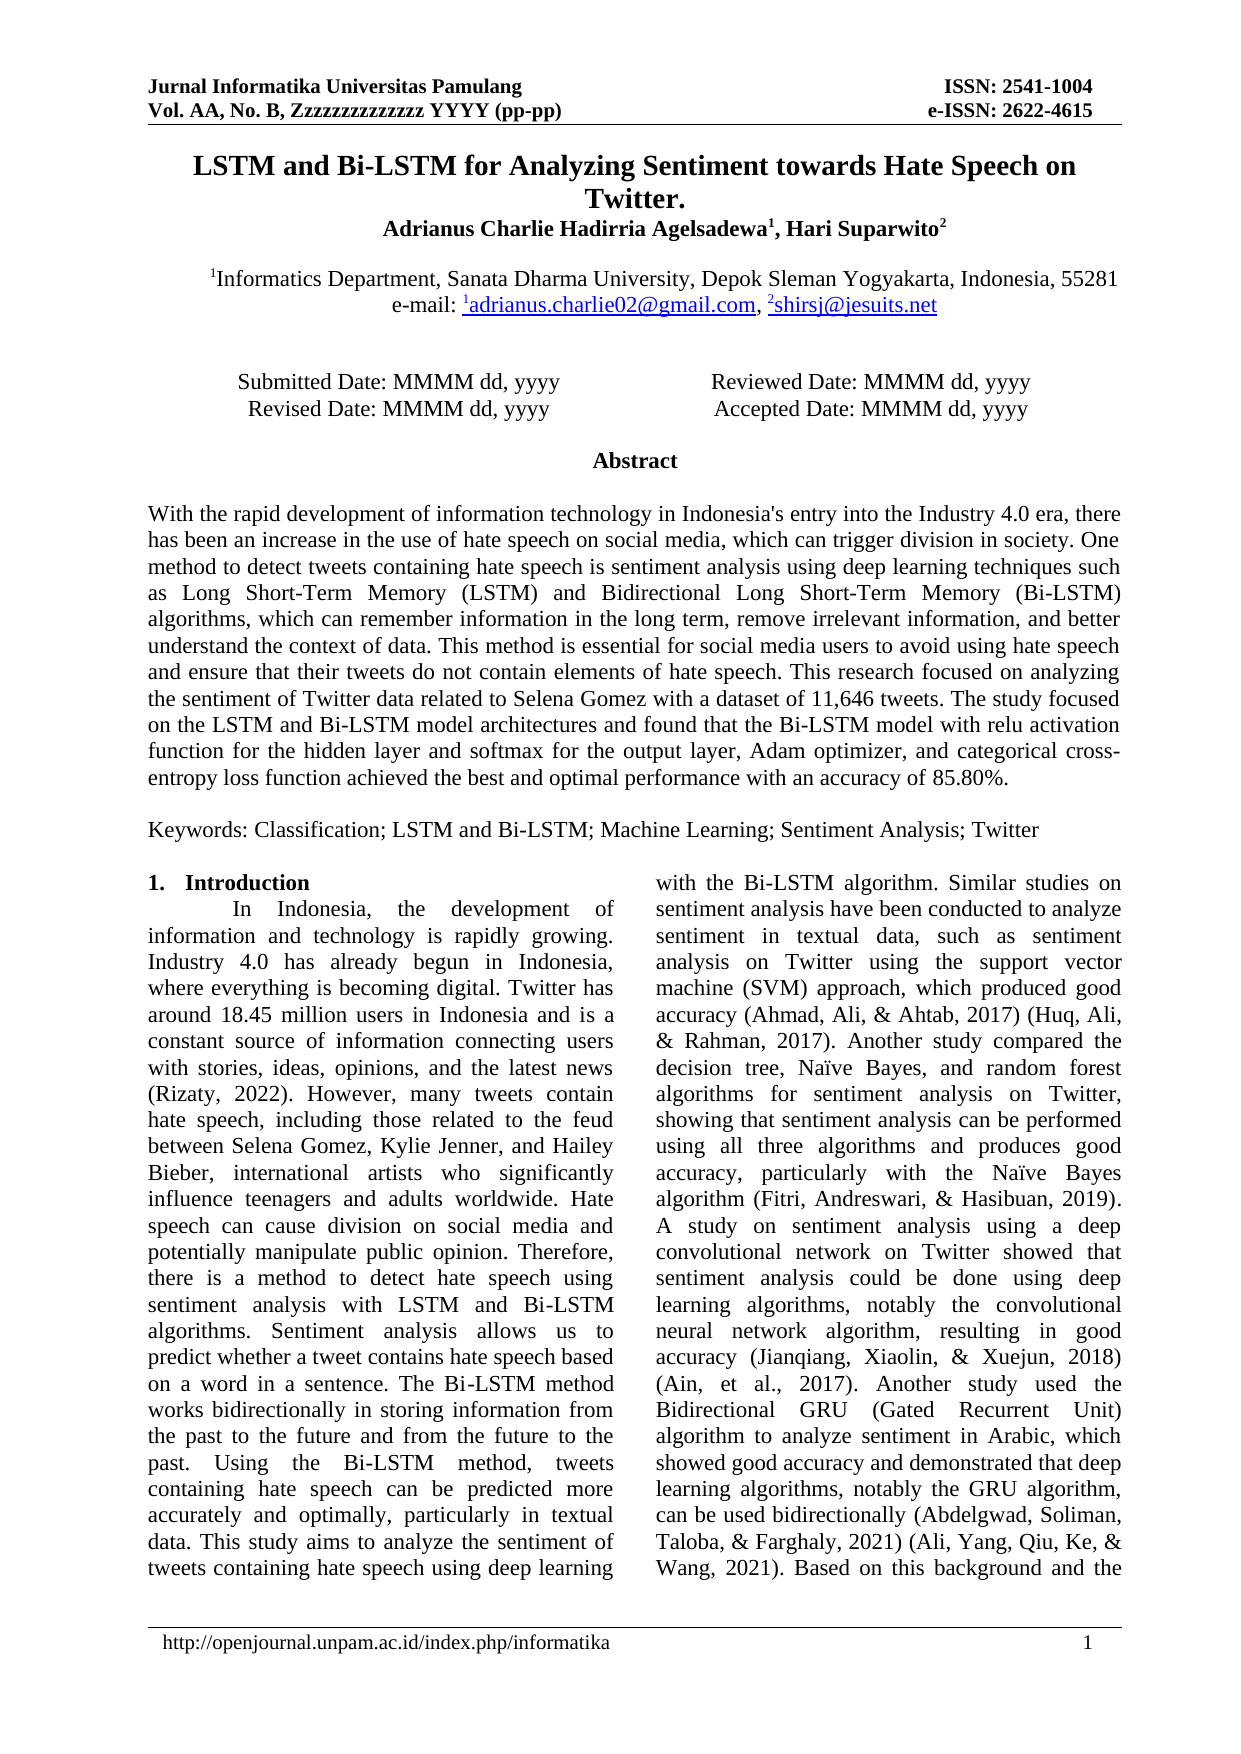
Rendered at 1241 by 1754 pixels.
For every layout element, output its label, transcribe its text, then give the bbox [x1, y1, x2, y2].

text With the rapid development of information technology in Indonesia's entry into the Industry 4.0 era, there has been an increase in the use of hate speech on social media, which can trigger division in society. One method to detect tweets containing hate speech is sentiment analysis using deep learning techniques such as Long Short-Term Memory (LSTM) and Bidirectional Long Short-Term Memory (Bi-LSTM) algorithms, which can remember information in the long term, remove irrelevant information, and better understand the context of data. This method is essential for social media users to avoid using hate speech and ensure that their tweets do not contain elements of hate speech. This research focused on analyzing the sentiment of Twitter data related to Selena Gomez with a dataset of 11,646 tweets. The study focused on the LSTM and Bi-LSTM model architectures and found that the Bi-LSTM model with relu activation function for the hidden layer and softmax for the output layer, Adam optimizer, and categorical cross-entropy loss function achieved the best and optimal performance with an accuracy of 85.80%. [148, 500, 1122, 790]
subtitle Introduction [148, 869, 614, 895]
table_header Submitted Date: MMMM dd, yyyy [163, 368, 635, 395]
table_cell Revised Date: MMMM dd, yyyy [163, 395, 635, 421]
text Adrianus Charlie Hadirria Agelsadewa1, Hari Suparwito2 [148, 215, 1122, 241]
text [148, 895, 614, 1581]
subtitle Abstract [148, 447, 1122, 474]
table_header Reviewed Date: MMMM dd, yyyy [635, 368, 1107, 395]
subtitle LSTM and Bi-LSTM for Analyzing Sentiment towards Hate Speech on Twitter. [148, 148, 1122, 215]
text 1Informatics Department, Sanata Dharma University, Depok Sleman Yogyakarta, Indonesia, 55281 [148, 265, 1122, 292]
text Keywords: Classification; LSTM and Bi-LSTM; Machine Learning; Sentiment Analysis; Twitter [148, 816, 1122, 843]
table_cell Accepted Date: MMMM dd, yyyy [635, 395, 1107, 421]
text e-mail: 1adrianus.charlie02@gmail.com, 2shirsj@jesuits.net [148, 292, 1122, 318]
